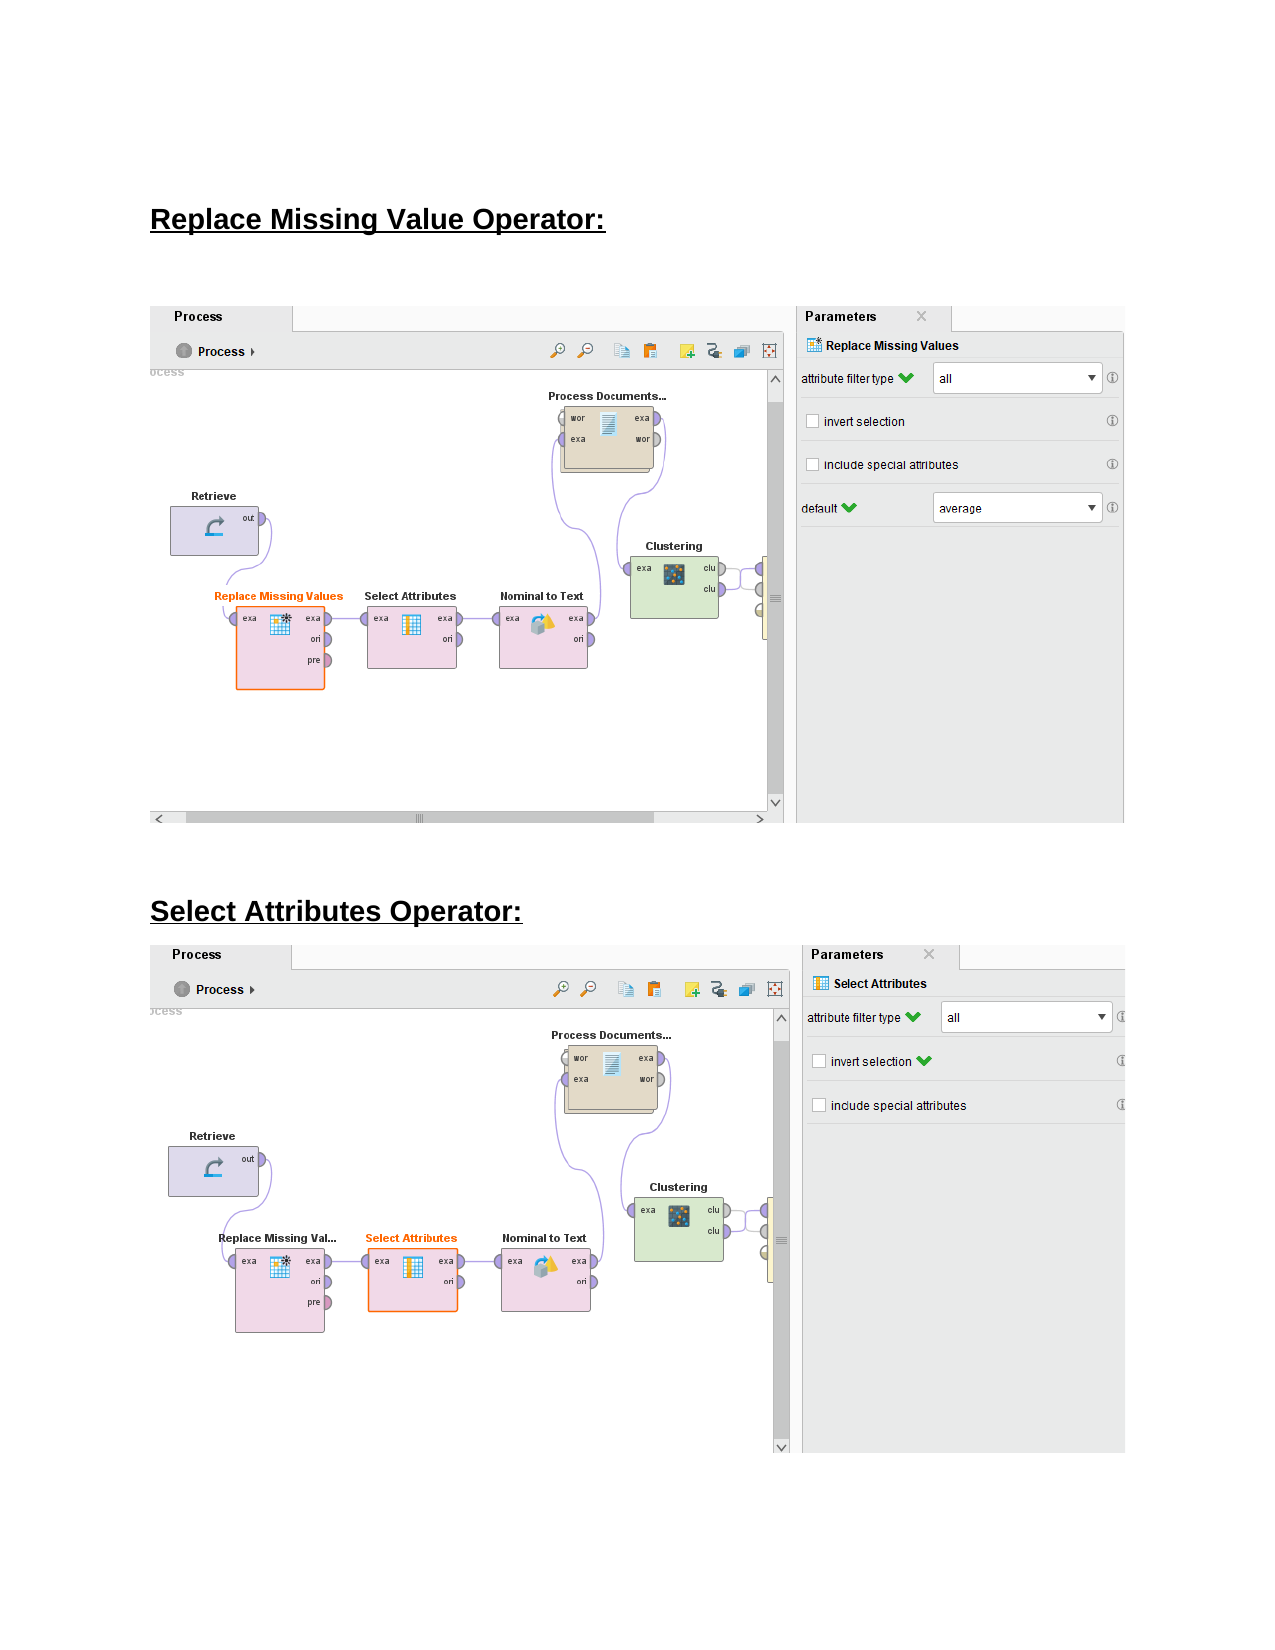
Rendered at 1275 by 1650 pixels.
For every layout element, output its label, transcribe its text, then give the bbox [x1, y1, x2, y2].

picture [150, 945, 1125, 1453]
picture [150, 306, 1125, 823]
text Select Attributes Operator: [150, 893, 1125, 927]
text Replace Missing Value Operator: [150, 202, 1125, 236]
